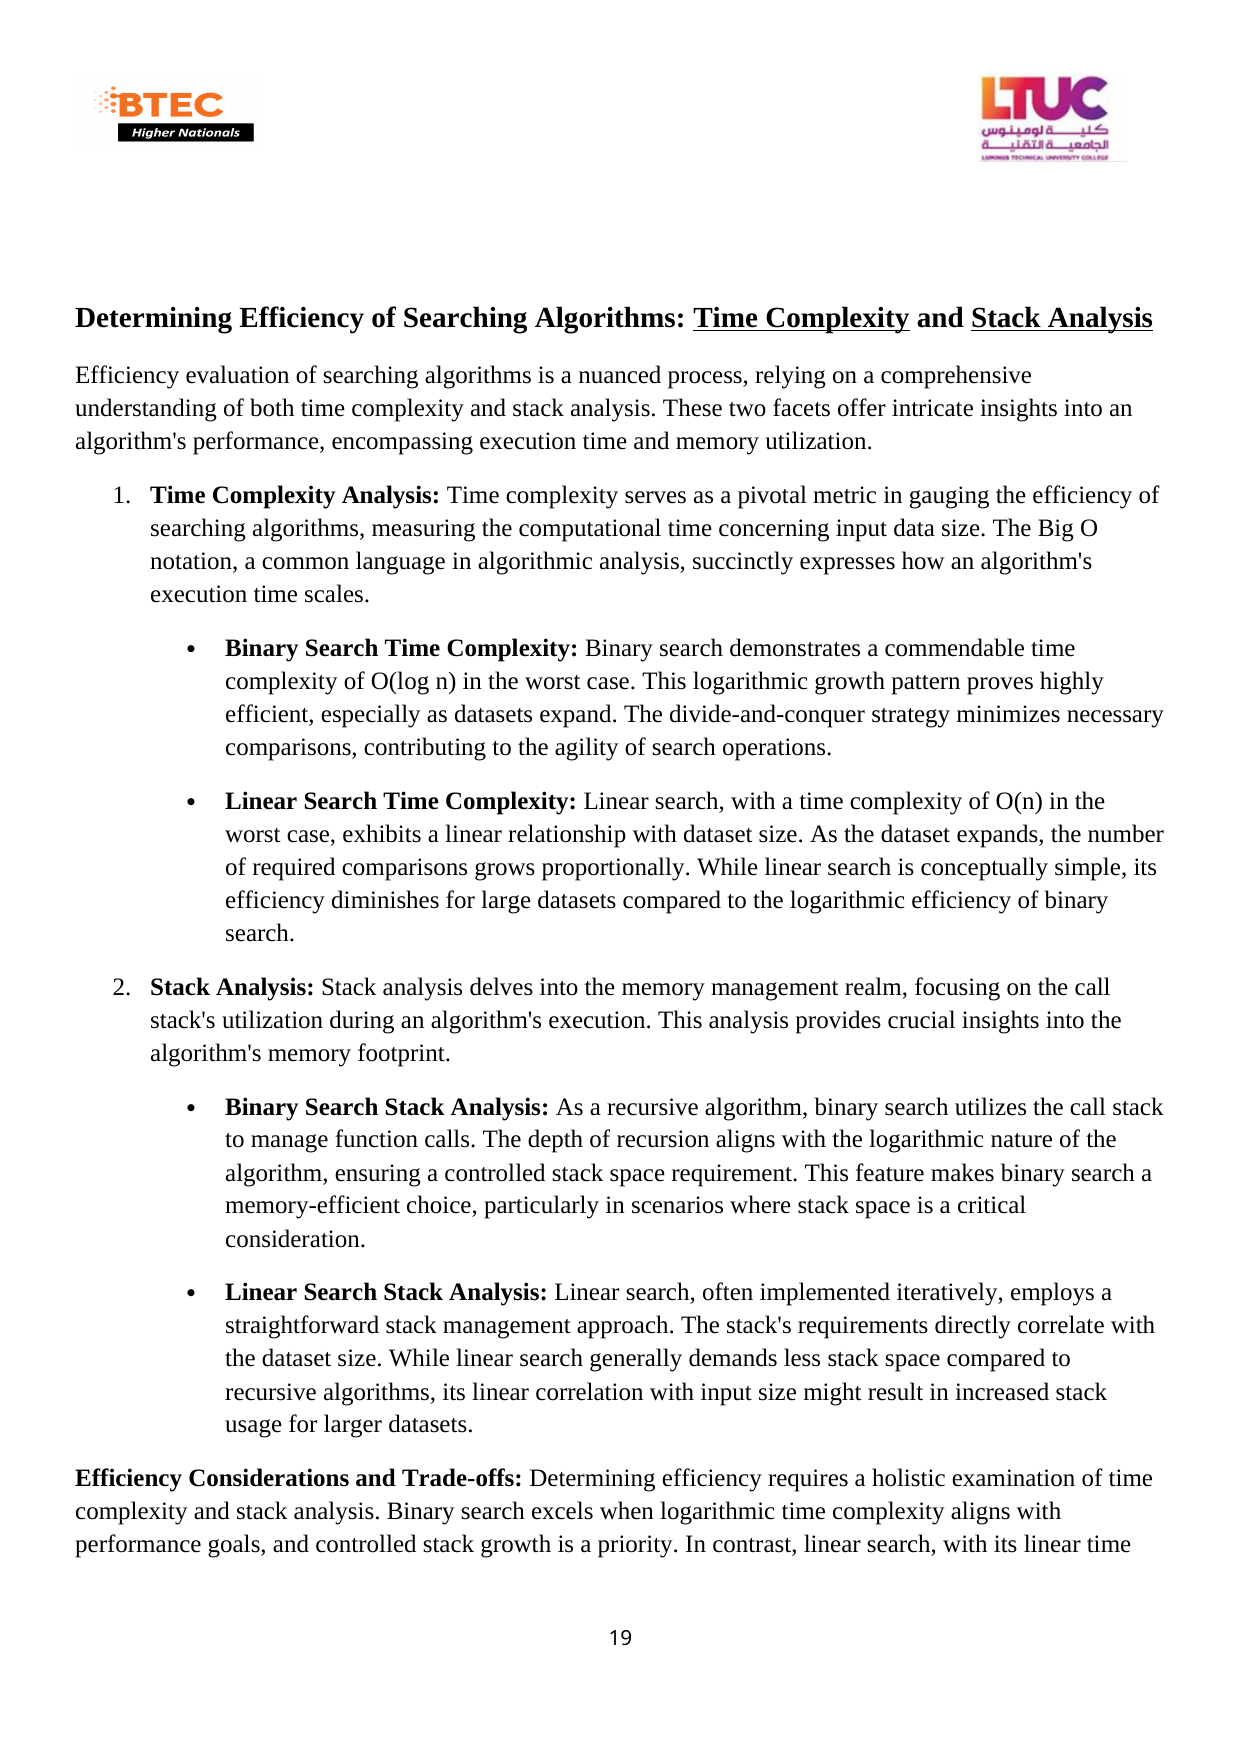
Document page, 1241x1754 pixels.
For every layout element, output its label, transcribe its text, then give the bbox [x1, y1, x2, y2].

list Time Complexity Analysis: Time complexity serves as a pivotal metric in gauging the efficiency of searching algorithms, measuring the computational time concerning input data size. The Big O notation, a common language in algorithmic analysis, succinctly expresses how an algorithm's execution time scales. [112, 480, 1165, 608]
list Linear Search Stack Analysis: Linear search, often implemented iteratively, employs a straightforward stack management approach. The stack's requirements directly correlate with the dataset size. While linear search generally demands less stack space compared to recursive algorithms, its linear correlation with input size might result in increased stack usage for larger datasets. [187, 1277, 1165, 1438]
text Efficiency evaluation of searching algorithms is a nuanced process, relying on a comprehensive understanding of both time complexity and stack analysis. These two facets offer intricate insights into an algorithm's performance, encompassing execution time and memory utilization. [75, 360, 1165, 455]
picture [978, 73, 1127, 163]
list Linear Search Time Complexity: Linear search, with a time complexity of O(n) in the worst case, exhibits a linear relationship with dataset size. As the dataset expands, the number of required comparisons grows proportionally. While linear search is conceptually simple, its efficiency diminishes for large datasets compared to the logarithmic efficiency of binary search. [187, 786, 1165, 947]
picture [75, 76, 264, 150]
list Binary Search Time Complexity: Binary search demonstrates a commendable time complexity of O(log n) in the worst case. This logarithmic growth pattern proves highly efficient, especially as datasets expand. The divide-and-conquer strategy minimizes necessary comparisons, contributing to the agility of search operations. [187, 633, 1165, 761]
list Stack Analysis: Stack analysis delves into the memory management realm, focusing on the call stack's utilization during an algorithm's execution. This analysis provides crucial insights into the algorithm's memory footprint. [112, 972, 1165, 1066]
subtitle Determining Efficiency of Searching Algorithms: Time Complexity and Stack Analysis [75, 301, 1165, 334]
list Binary Search Stack Analysis: As a recursive algorithm, binary search utilizes the call stack to manage function calls. The depth of recursion aligns with the logarithmic nature of the algorithm, ensuring a controlled stack space requirement. This feature makes binary search a memory-efficient choice, particularly in scenarios where stack space is a critical consideration. [187, 1092, 1165, 1252]
